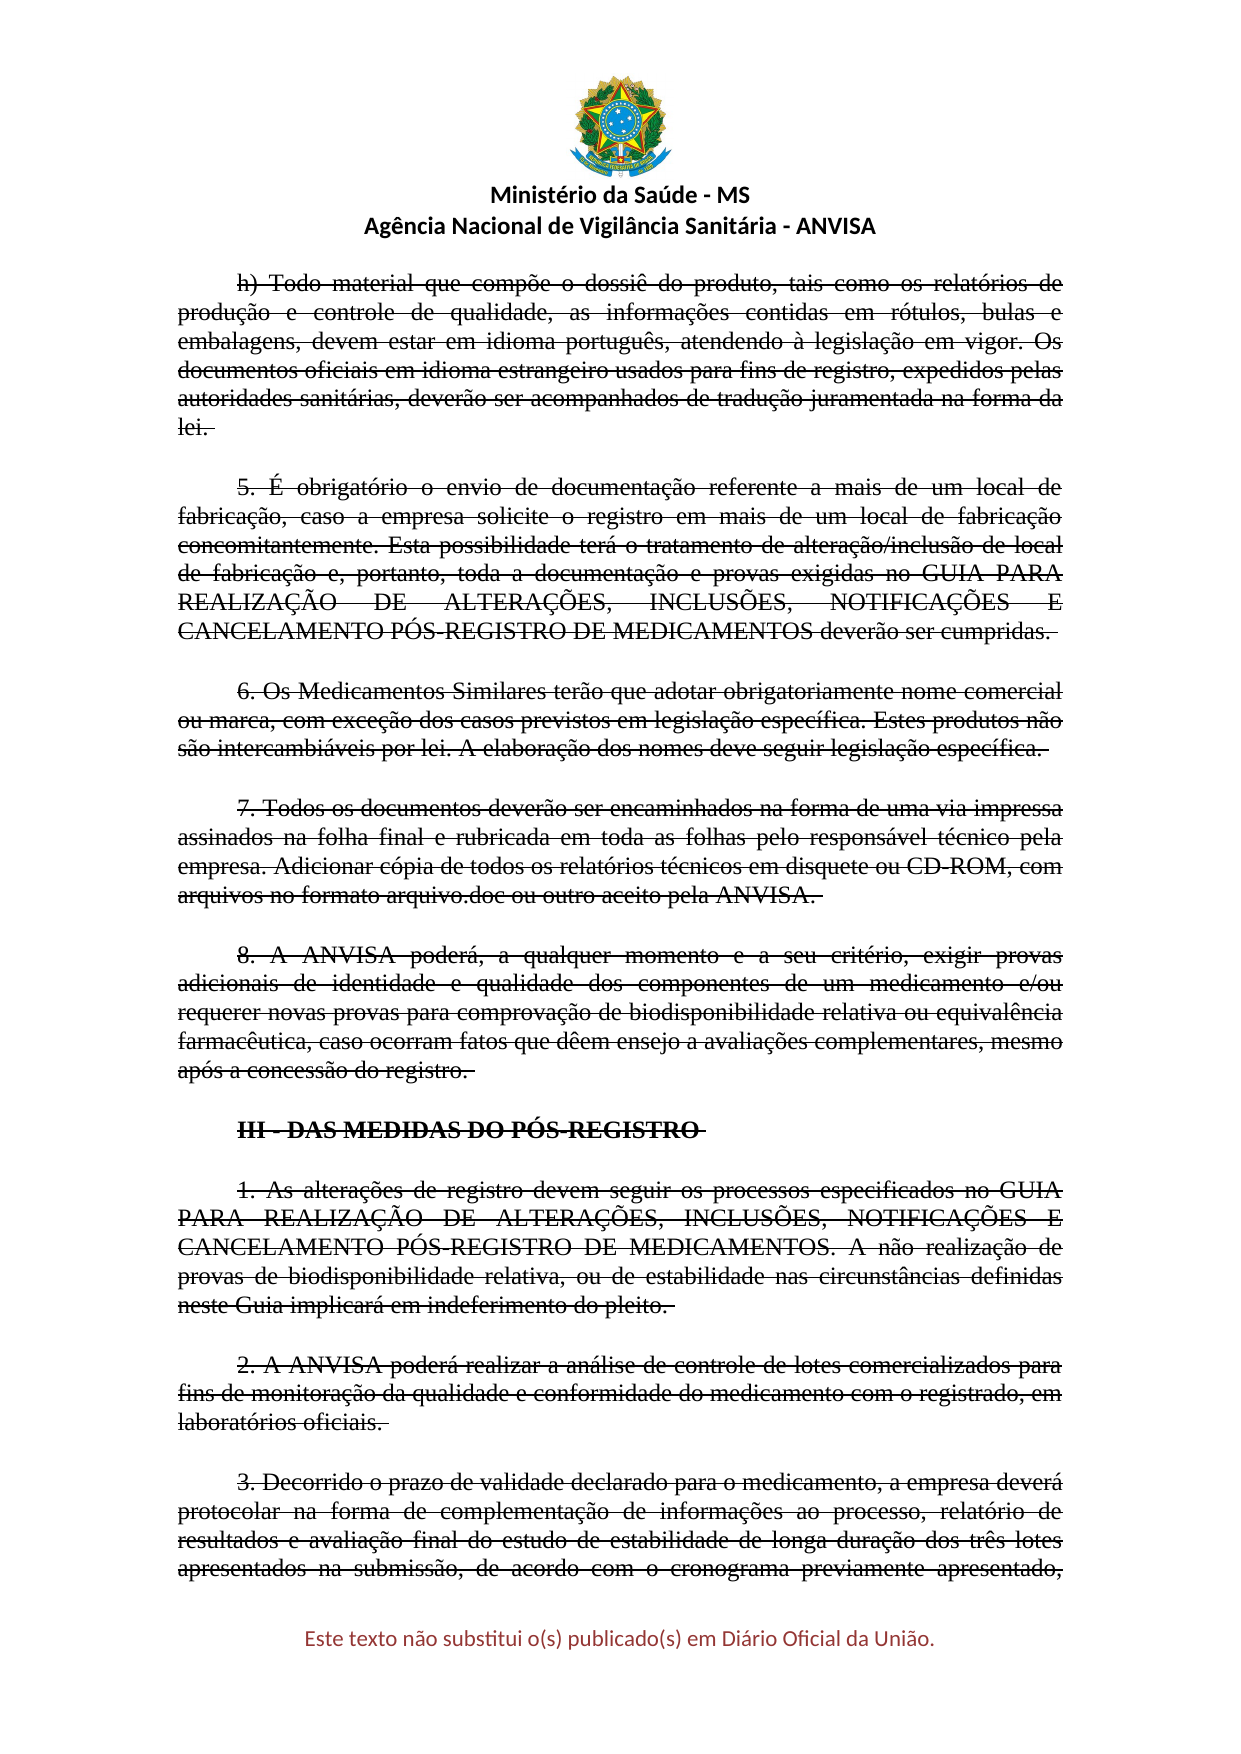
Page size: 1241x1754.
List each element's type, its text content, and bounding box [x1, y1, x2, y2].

text 1. As alterações de registro devem seguir os processos especificados no GUIA PARA REALIZAÇÃO DE ALTERAÇÕES, INCLUSÕES, NOTIFICAÇÕES E CANCELAMENTO PÓS-REGISTRO DE MEDICAMENTOS. A não realização de provas de biodisponibilidade relativa, ou de estabilidade nas circunstâncias definidas neste Guia implicará em indeferimento do pleito. [177, 1278, 1063, 1318]
text h) Todo material que compõe o dossiê do produto, tais como os relatórios de produção e controle de qualidade, as informações contidas em rótulos, bulas e embalagens, devem estar em idioma português, atendendo à legislação em vigor. Os documentos oficiais em idioma estrangeiro usados para fins de registro, expedidos pelas autoridades sanitárias, deverão ser acompanhados de tradução juramentada na forma da lei. [177, 268, 1063, 313]
text h) Todo material que compõe o dossiê do produto, tais como os relatórios de produção e controle de qualidade, as informações contidas em rótulos, bulas e embalagens, devem estar em idioma português, atendendo à legislação em vigor. Os documentos oficiais em idioma estrangeiro usados para fins de registro, expedidos pelas autoridades sanitárias, deverão ser acompanhados de tradução juramentada na forma da lei. [177, 400, 1063, 441]
text 1. As alterações de registro devem seguir os processos especificados no GUIA PARA REALIZAÇÃO DE ALTERAÇÕES, INCLUSÕES, NOTIFICAÇÕES E CANCELAMENTO PÓS-REGISTRO DE MEDICAMENTOS. A não realização de provas de biodisponibilidade relativa, ou de estabilidade nas circunstâncias definidas neste Guia implicará em indeferimento do pleito. [177, 1220, 1063, 1248]
text 6. Os Medicamentos Similares terão que adotar obrigatoriamente nome comercial ou marca, com exceção dos casos previstos em legislação específica. Estes produtos não são intercambiáveis por lei. A elaboração dos nomes deve seguir legislação específica. [177, 676, 1063, 720]
text 8. A ANVISA poderá, a qualquer momento e a seu critério, exigir provas adicionais de identidade e qualidade dos componentes de um medicamento e/ou requerer novas provas para comprovação de biodisponibilidade relativa ou equivalência farmacêutica, caso ocorram fatos que dêem ensejo a avaliações complementares, mesmo após a concessão do registro. [177, 940, 1063, 984]
text 6. Os Medicamentos Similares terão que adotar obrigatoriamente nome comercial ou marca, com exceção dos casos previstos em legislação específica. Estes produtos não são intercambiáveis por lei. A elaboração dos nomes deve seguir legislação específica. [177, 721, 1063, 762]
text 7. Todos os documentos deverão ser encaminhados na forma de uma via impressa assinados na folha final e rubricada em toda as folhas pelo responsável técnico pela empresa. Adicionar cópia de todos os relatórios técnicos em disquete ou CD-ROM, com arquivos no formato arquivo.doc ou outro aceito pela ANVISA. [177, 868, 1063, 908]
picture [566, 73, 675, 180]
text 2. A ANVISA poderá realizar a análise de controle de lotes comercializados para fins de monitoração da qualidade e conformidade do medicamento com o registrado, em laboratórios oficiais. [177, 1350, 1063, 1436]
text 1. As alterações de registro devem seguir os processos especificados no GUIA PARA REALIZAÇÃO DE ALTERAÇÕES, INCLUSÕES, NOTIFICAÇÕES E CANCELAMENTO PÓS-REGISTRO DE MEDICAMENTOS. A não realização de provas de biodisponibilidade relativa, ou de estabilidade nas circunstâncias definidas neste Guia implicará em indeferimento do pleito. [177, 1249, 1063, 1277]
text 7. Todos os documentos deverão ser encaminhados na forma de uma via impressa assinados na folha final e rubricada em toda as folhas pelo responsável técnico pela empresa. Adicionar cópia de todos os relatórios técnicos em disquete ou CD-ROM, com arquivos no formato arquivo.doc ou outro aceito pela ANVISA. [177, 793, 1063, 838]
text 8. A ANVISA poderá, a qualquer momento e a seu critério, exigir provas adicionais de identidade e qualidade dos componentes de um medicamento e/ou requerer novas provas para comprovação de biodisponibilidade relativa ou equivalência farmacêutica, caso ocorram fatos que dêem ensejo a avaliações complementares, mesmo após a concessão do registro. [177, 985, 1063, 1013]
text 1. As alterações de registro devem seguir os processos especificados no GUIA PARA REALIZAÇÃO DE ALTERAÇÕES, INCLUSÕES, NOTIFICAÇÕES E CANCELAMENTO PÓS-REGISTRO DE MEDICAMENTOS. A não realização de provas de biodisponibilidade relativa, ou de estabilidade nas circunstâncias definidas neste Guia implicará em indeferimento do pleito. [177, 1175, 1063, 1219]
text 7. Todos os documentos deverão ser encaminhados na forma de uma via impressa assinados na folha final e rubricada em toda as folhas pelo responsável técnico pela empresa. Adicionar cópia de todos os relatórios técnicos em disquete ou CD-ROM, com arquivos no formato arquivo.doc ou outro aceito pela ANVISA. [177, 839, 1063, 867]
text h) Todo material que compõe o dossiê do produto, tais como os relatórios de produção e controle de qualidade, as informações contidas em rótulos, bulas e embalagens, devem estar em idioma português, atendendo à legislação em vigor. Os documentos oficiais em idioma estrangeiro usados para fins de registro, expedidos pelas autoridades sanitárias, deverão ser acompanhados de tradução juramentada na forma da lei. [177, 371, 1063, 399]
text 8. A ANVISA poderá, a qualquer momento e a seu critério, exigir provas adicionais de identidade e qualidade dos componentes de um medicamento e/ou requerer novas provas para comprovação de biodisponibilidade relativa ou equivalência farmacêutica, caso ocorram fatos que dêem ensejo a avaliações complementares, mesmo após a concessão do registro. [177, 1014, 1063, 1042]
text 8. A ANVISA poderá, a qualquer momento e a seu critério, exigir provas adicionais de identidade e qualidade dos componentes de um medicamento e/ou requerer novas provas para comprovação de biodisponibilidade relativa ou equivalência farmacêutica, caso ocorram fatos que dêem ensejo a avaliações complementares, mesmo após a concessão do registro. [177, 1043, 1063, 1083]
text 5. É obrigatório o envio de documentação referente a mais de um local de fabricação, caso a empresa solicite o registro em mais de um local de fabricação concomitantemente. Esta possibilidade terá o tratamento de alteração/inclusão de local de fabricação e, portanto, toda a documentação e provas exigidas no GUIA PARA REALIZAÇÃO DE ALTERAÇÕES, INCLUSÕES, NOTIFICAÇÕES E CANCELAMENTO PÓS-REGISTRO DE MEDICAMENTOS deverão ser cumpridas. [177, 472, 1063, 545]
text h) Todo material que compõe o dossiê do produto, tais como os relatórios de produção e controle de qualidade, as informações contidas em rótulos, bulas e embalagens, devem estar em idioma português, atendendo à legislação em vigor. Os documentos oficiais em idioma estrangeiro usados para fins de registro, expedidos pelas autoridades sanitárias, deverão ser acompanhados de tradução juramentada na forma da lei. [177, 314, 1063, 342]
text 5. É obrigatório o envio de documentação referente a mais de um local de fabricação, caso a empresa solicite o registro em mais de um local de fabricação concomitantemente. Esta possibilidade terá o tratamento de alteração/inclusão de local de fabricação e, portanto, toda a documentação e provas exigidas no GUIA PARA REALIZAÇÃO DE ALTERAÇÕES, INCLUSÕES, NOTIFICAÇÕES E CANCELAMENTO PÓS-REGISTRO DE MEDICAMENTOS deverão ser cumpridas. [177, 604, 1063, 645]
text III - DAS MEDIDAS DO PÓS-REGISTRO [177, 1115, 1063, 1143]
